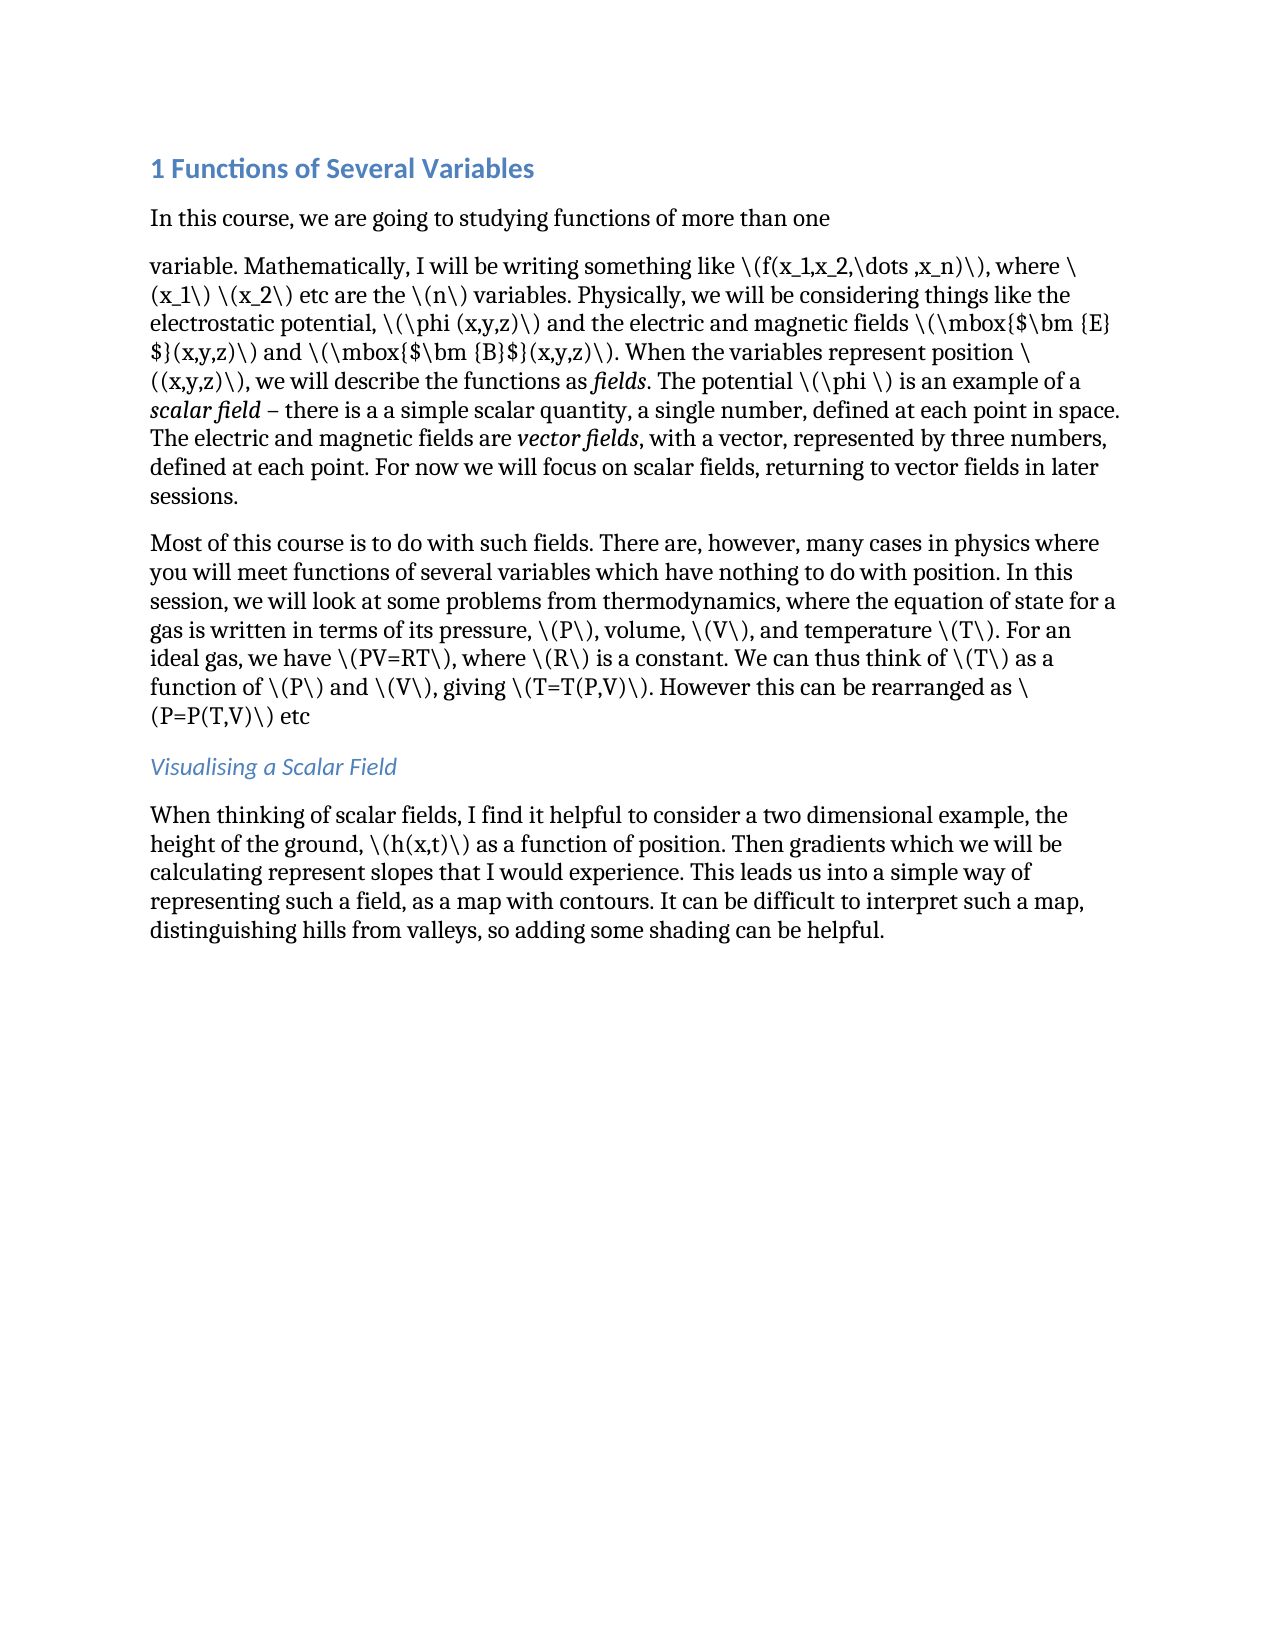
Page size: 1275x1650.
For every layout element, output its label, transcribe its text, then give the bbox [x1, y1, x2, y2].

text In this course, we are going to studying functions of more than one [150, 204, 1125, 233]
text When thinking of scalar fields, I find it helpful to consider a two dimensional example, the height of the ground, \(h(x,t)\) as a function of position. Then gradients which we will be calculating represent slopes that I would experience. This leads us into a simple way of representing such a field, as a map with contours. It can be difficult to interpret such a map, distinguishing hills from valleys, so adding some shading can be helpful. [150, 801, 1125, 944]
subtitle Visualising a Scalar Field [150, 751, 1125, 782]
text Most of this course is to do with such fields. There are, however, many cases in physics where you will meet functions of several variables which have nothing to do with position. In this session, we will look at some problems from thermodynamics, where the equation of state for a gas is written in terms of its pressure, \(P\), volume, \(V\), and temperature \(T\). For an ideal gas, we have \(PV=RT\), where \(R\) is a constant. We can thus think of \(T\) as a function of \(P\) and \(V\), giving \(T=T(P,V)\). However this can be rearranged as \(P=P(T,V)\) etc [150, 529, 1125, 731]
text variable. Mathematically, I will be writing something like \(f(x_1,x_2,\dots ,x_n)\), where \(x_1\) \(x_2\) etc are the \(n\) variables. Physically, we will be considering things like the electrostatic potential, \(\phi (x,y,z)\) and the electric and magnetic fields \(\mbox{$\bm {E}$}(x,y,z)\) and \(\mbox{$\bm {B}$}(x,y,z)\). When the variables represent position \((x,y,z)\), we will describe the functions as fields. The potential \(\phi \) is an example of a scalar field – there is a a simple scalar quantity, a single number, defined at each point in space. The electric and magnetic fields are vector fields, with a vector, represented by three numbers, defined at each point. For now we will focus on scalar fields, returning to vector fields in later sessions. [150, 252, 1125, 511]
subtitle 1 Functions of Several Variables [150, 150, 1125, 186]
